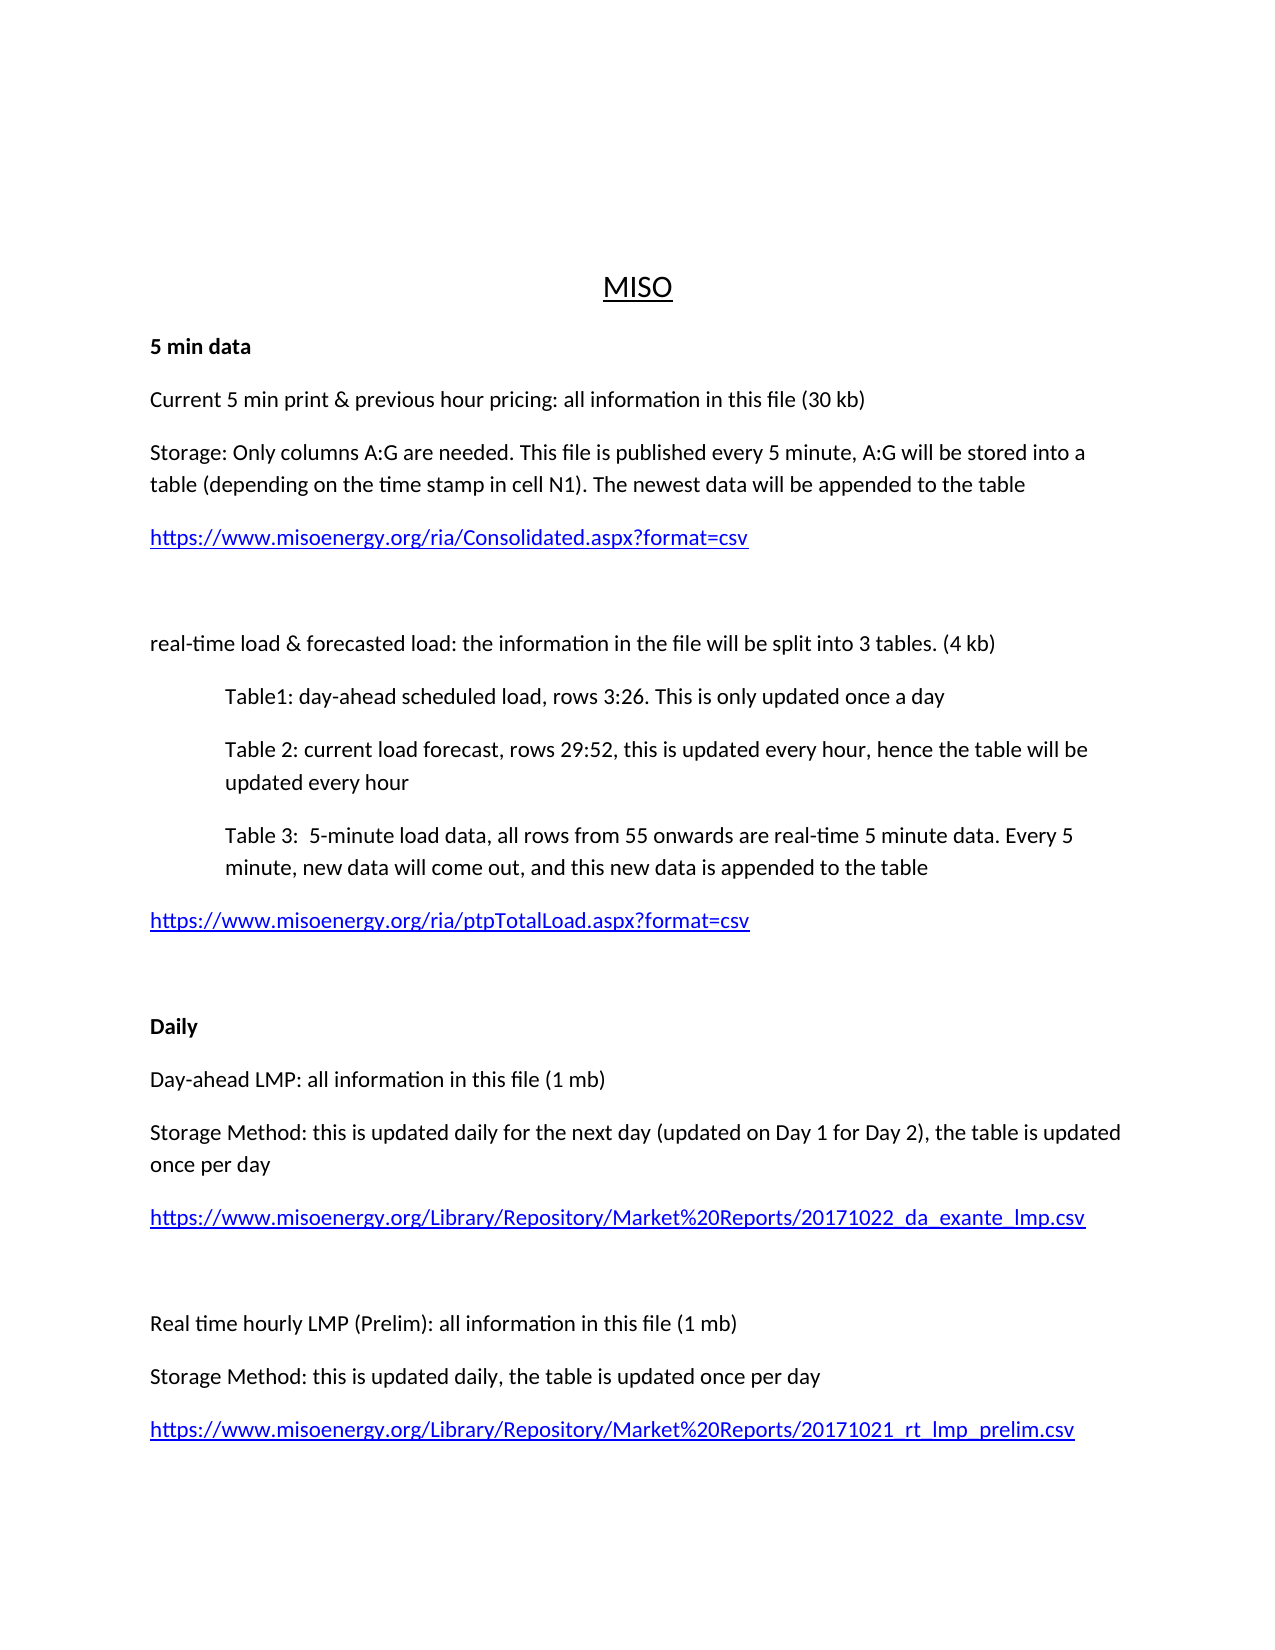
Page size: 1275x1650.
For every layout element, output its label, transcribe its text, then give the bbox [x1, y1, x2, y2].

text Real time hourly LMP (Prelim): all information in this file (1 mb) [150, 1309, 1125, 1337]
text Storage: Only columns A:G are needed. This file is published every 5 minute, A:G will be stored into a table (depending on the time stamp in cell N1). The newest data will be appended to the table [150, 438, 1125, 498]
text Daily [150, 1012, 1125, 1040]
text https://www.misoenergy.org/Library/Repository/Market%20Reports/20171021_rt_lmp_prelim.csv [150, 1415, 1125, 1443]
text Day-ahead LMP: all information in this file (1 mb) [150, 1065, 1125, 1093]
text https://www.misoenergy.org/Library/Repository/Market%20Reports/20171022_da_exante_lmp.csv [150, 1203, 1125, 1231]
text Current 5 min print & previous hour pricing: all information in this file (30 kb) [150, 385, 1125, 413]
text Table1: day-ahead scheduled load, rows 3:26. This is only updated once a day [150, 682, 1125, 711]
text 5 min data [150, 332, 1125, 360]
text Table 2: current load forecast, rows 29:52, this is updated every hour, hence the table will be updated every hour [225, 736, 1125, 796]
text Storage Method: this is updated daily, the table is updated once per day [150, 1362, 1125, 1390]
text https://www.misoenergy.org/ria/Consolidated.aspx?format=csv [150, 523, 1125, 551]
text Storage Method: this is updated daily for the next day (updated on Day 1 for Day 2), the table is updated once per day [150, 1118, 1125, 1178]
text real-time load & forecasted load: the information in the file will be split into 3 tables. (4 kb) [150, 629, 1125, 657]
text MISO [150, 268, 1125, 306]
text Table 3: 5-minute load data, all rows from 55 onwards are real-time 5 minute data. Every 5 minute, new data will come out, and this new data is appended to the table [225, 821, 1125, 881]
text https://www.misoenergy.org/ria/ptpTotalLoad.aspx?format=csv [150, 906, 1125, 934]
